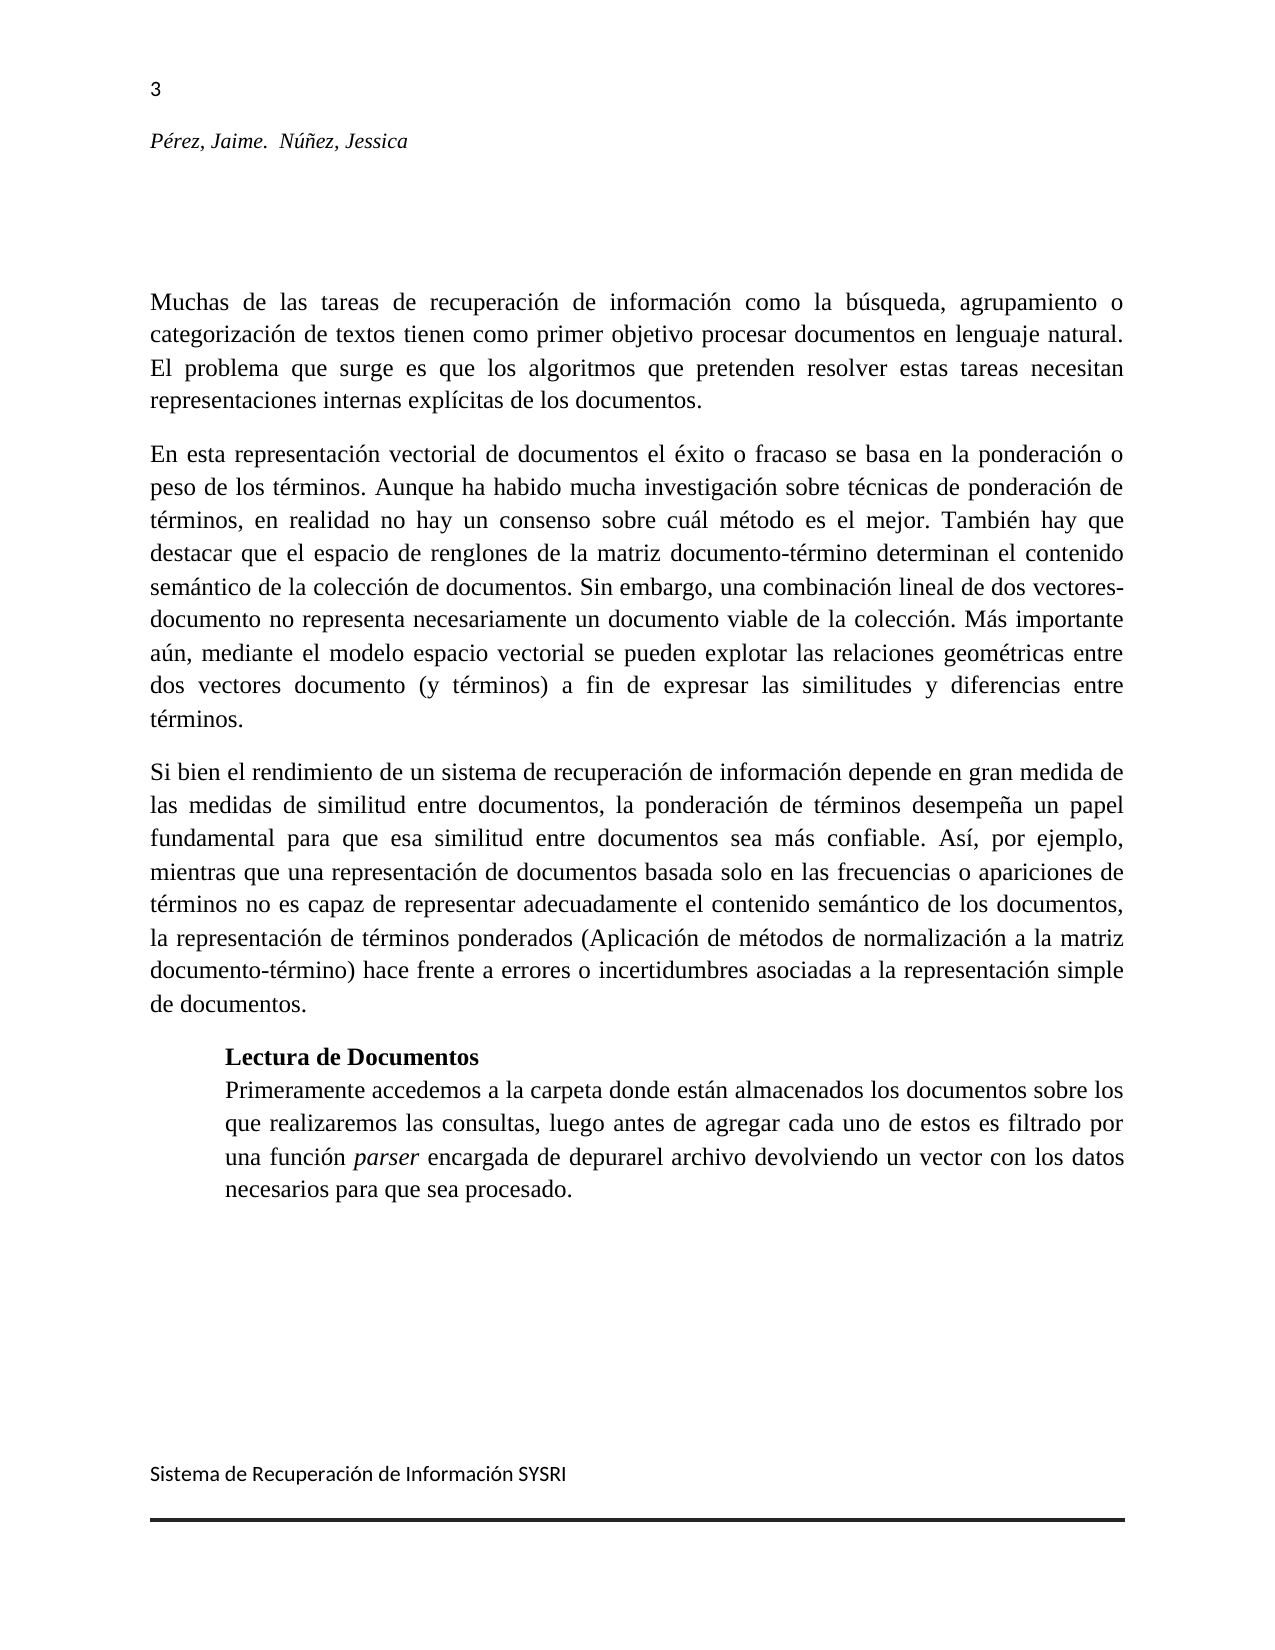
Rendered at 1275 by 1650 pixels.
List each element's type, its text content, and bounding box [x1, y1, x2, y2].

list Primeramente accedemos a la carpeta donde están almacenados los documentos sobre los que realizaremos las consultas, luego antes de agregar cada uno de estos es filtrado por una función parser encargada de depurarel archivo devolviendo un vector con los datos necesarios para que sea procesado. [225, 1076, 1125, 1203]
text Muchas de las tareas de recuperación de información como la búsqueda, agrupamiento o categorización de textos tienen como primer objetivo procesar documentos en lenguaje natural. El problema que surge es que los algoritmos que pretenden resolver estas tareas necesitan representaciones internas explícitas de los documentos. [150, 287, 1125, 414]
list Lectura de Documentos [225, 1042, 1125, 1071]
text Si bien el rendimiento de un sistema de recuperación de información depende en gran medida de las medidas de similitud entre documentos, la ponderación de términos desempeña un papel fundamental para que esa similitud entre documentos sea más confiable. Así, por ejemplo, mientras que una representación de documentos basada solo en las frecuencias o apariciones de términos no es capaz de representar adecuadamente el contenido semántico de los documentos, la representación de términos ponderados (Aplicación de métodos de normalización a la matriz documento-término) hace frente a errores o incertidumbres asociadas a la representación simple de documentos. [150, 757, 1125, 1017]
text En esta representación vectorial de documentos el éxito o fracaso se basa en la ponderación o peso de los términos. Aunque ha habido mucha investigación sobre técnicas de ponderación de términos, en realidad no hay un consenso sobre cuál método es el mejor. También hay que destacar que el espacio de renglones de la matriz documento-término determinan el contenido semántico de la colección de documentos. Sin embargo, una combinación lineal de dos vectores-documento no representa necesariamente un documento viable de la colección. Más importante aún, mediante el modelo espacio vectorial se pueden explotar las relaciones geométricas entre dos vectores documento (y términos) a fin de expresar las similitudes y diferencias entre términos. [150, 439, 1125, 732]
